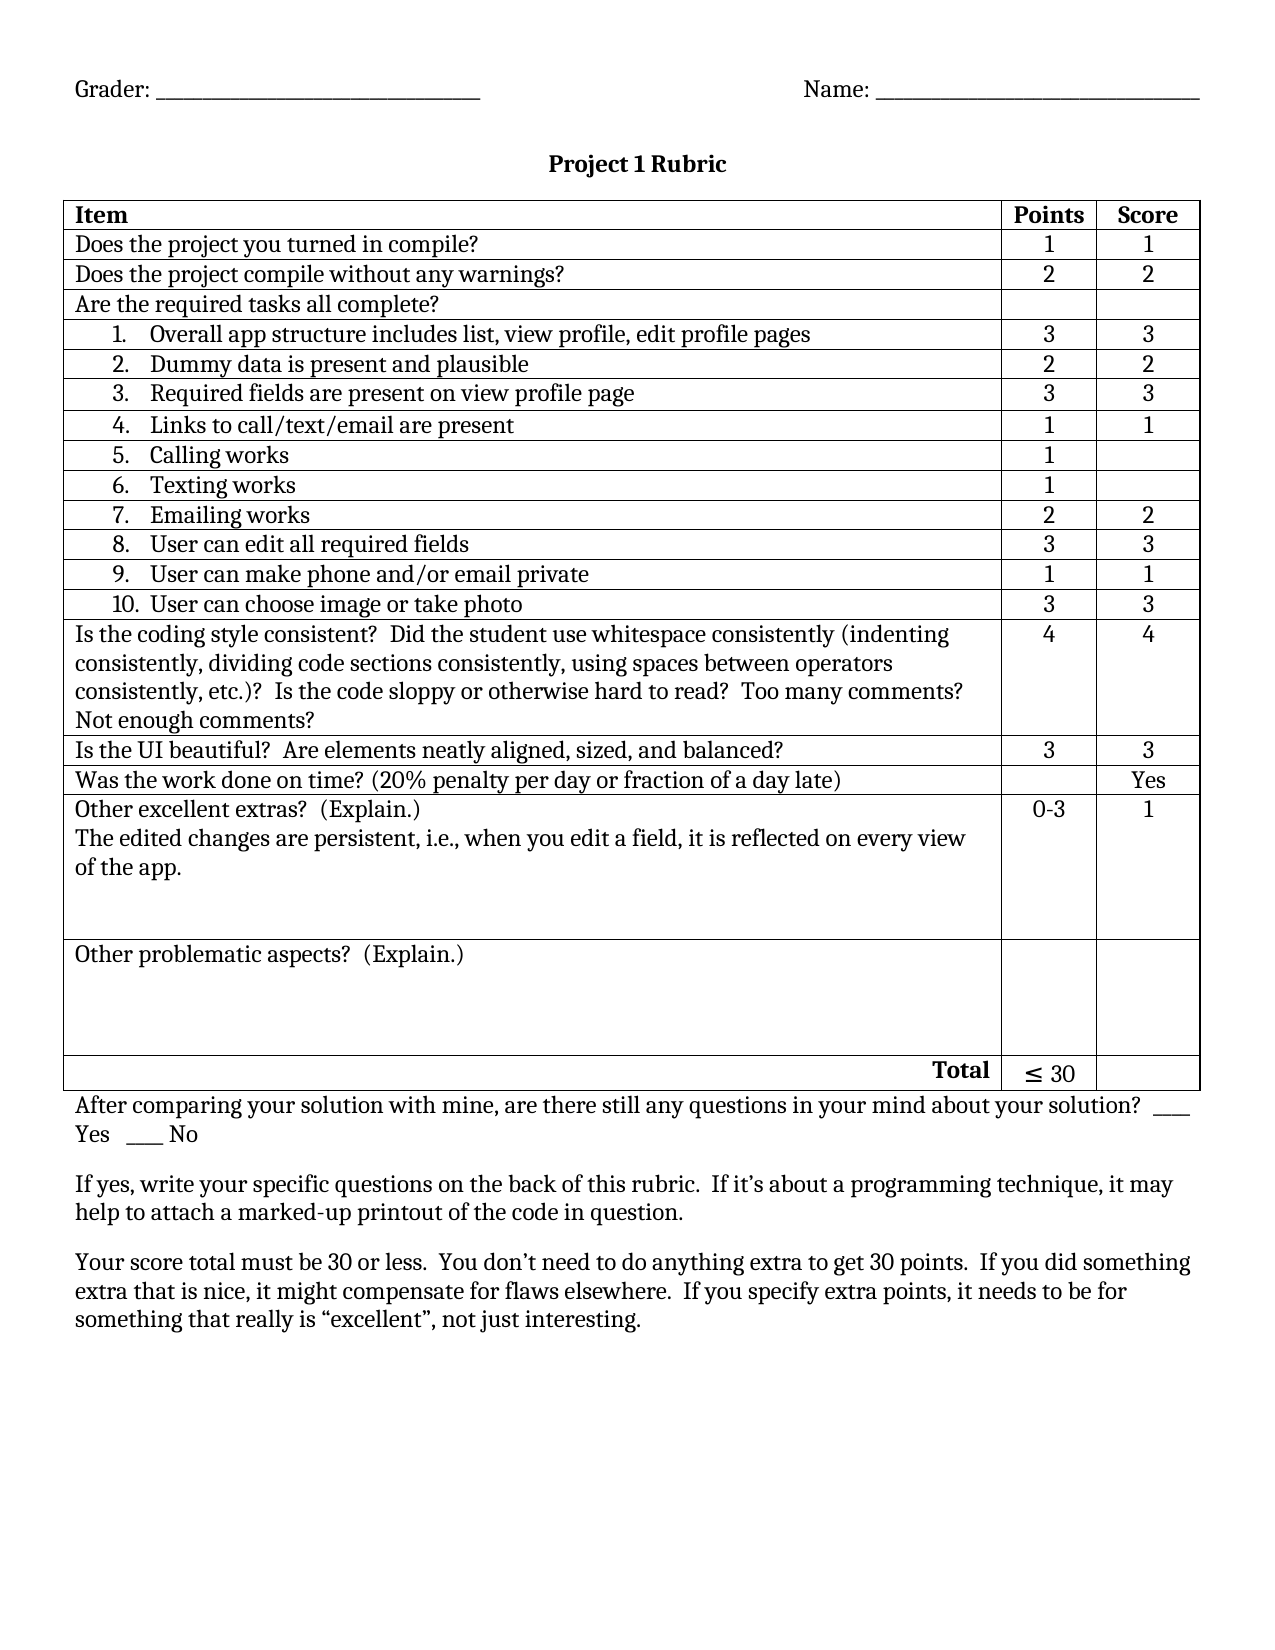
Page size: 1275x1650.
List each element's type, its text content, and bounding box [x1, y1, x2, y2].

table_cell Is the UI beautiful? Are elements neatly aligned, sized, and balanced? [64, 736, 1001, 764]
table_cell 1 [1002, 560, 1096, 589]
text If yes, write your specific questions on the back of this rubric. If it’s about a programming technique, it may help to attach a marked-up printout of the code in question. [75, 1169, 1200, 1227]
table_cell Yes [1097, 766, 1199, 794]
table_cell 3 [1002, 530, 1096, 559]
table_cell 3 [1002, 590, 1096, 619]
table_cell 3 [1002, 379, 1096, 410]
table_cell 3 [1002, 320, 1096, 348]
table_cell User can choose image or take photo [64, 590, 1001, 619]
table_cell Does the project you turned in compile? [64, 230, 1001, 259]
table_cell [1097, 471, 1199, 499]
table_cell Calling works [64, 441, 1001, 470]
table_cell 1 [1097, 230, 1199, 259]
table_cell [1002, 940, 1096, 1055]
table_cell Other problematic aspects? (Explain.) [64, 940, 1001, 1055]
table_cell 3 [1097, 320, 1199, 348]
table_cell 2 [1002, 350, 1096, 378]
table_cell 3 [1097, 379, 1199, 410]
table_cell 2 [1097, 260, 1199, 289]
table_cell 2 [1097, 350, 1199, 378]
table_cell User can edit all required fields [64, 530, 1001, 559]
table_cell User can make phone and/or email private [64, 560, 1001, 589]
table_cell 3 [1097, 530, 1199, 559]
table_cell 1 [1002, 471, 1096, 499]
table_cell [1097, 441, 1199, 470]
table_cell 4 [1002, 620, 1096, 735]
table_cell 3 [1097, 590, 1199, 619]
table_cell [1097, 940, 1199, 1055]
table_cell Overall app structure includes list, view profile, edit profile pages [64, 320, 1001, 348]
table_cell Dummy data is present and plausible [64, 350, 1001, 378]
table_cell 3 [1097, 736, 1199, 764]
table_cell [1097, 290, 1199, 319]
table_cell [1002, 766, 1096, 794]
table_cell 3 [1002, 736, 1096, 764]
table_header Points [1002, 201, 1096, 229]
table_cell Does the project compile without any warnings? [64, 260, 1001, 289]
table_cell 4 [1097, 620, 1199, 735]
table_cell Are the required tasks all complete? [64, 290, 1001, 319]
table_cell 2 [1002, 260, 1096, 289]
table_cell 2 [1002, 501, 1096, 529]
table_cell 1 [1002, 411, 1096, 440]
table_cell Required fields are present on view profile page [64, 379, 1001, 410]
table_cell [1002, 290, 1096, 319]
table_cell 0-3 [1002, 795, 1096, 939]
table_cell 1 [1097, 411, 1199, 440]
text Project 1 Rubric [75, 150, 1200, 179]
text Your score total must be 30 or less. You don’t need to do anything extra to get 30 points. If you did something extra that is nice, it might compensate for flaws elsewhere. If you specify extra points, it needs to be for something that really is “excellent”, not just interesting. [75, 1248, 1200, 1334]
table_cell Emailing works [64, 501, 1001, 529]
table_header Item [64, 201, 1001, 229]
table_cell 1 [1002, 441, 1096, 470]
table_cell Is the coding style consistent? Did the student use whitespace consistently (indenting consistently, dividing code sections consistently, using spaces between operators consistently, etc.)? Is the code sloppy or otherwise hard to read? Too many comments? Not enough comments? [64, 620, 1001, 735]
table_header Score [1097, 201, 1199, 229]
table_cell Links to call/text/email are present [64, 411, 1001, 440]
table_cell Was the work done on time? (20% penalty per day or fraction of a day late) [64, 766, 1001, 794]
table_cell 1 [1097, 560, 1199, 589]
table_cell 1 [1002, 230, 1096, 259]
table_cell 1 [1097, 795, 1199, 939]
table_cell Other excellent extras? (Explain.) The edited changes are persistent, i.e., when you edit a field, it is reflected on every view of the app. [64, 795, 1001, 939]
table_cell [1097, 1056, 1199, 1090]
table_cell ≤ 30 [1002, 1056, 1096, 1090]
table_cell Texting works [64, 471, 1001, 499]
table_cell 2 [1097, 501, 1199, 529]
text After comparing your solution with mine, are there still any questions in your mind about your solution? ____ Yes ____ No [75, 1091, 1200, 1149]
table_cell Total [64, 1056, 1001, 1090]
